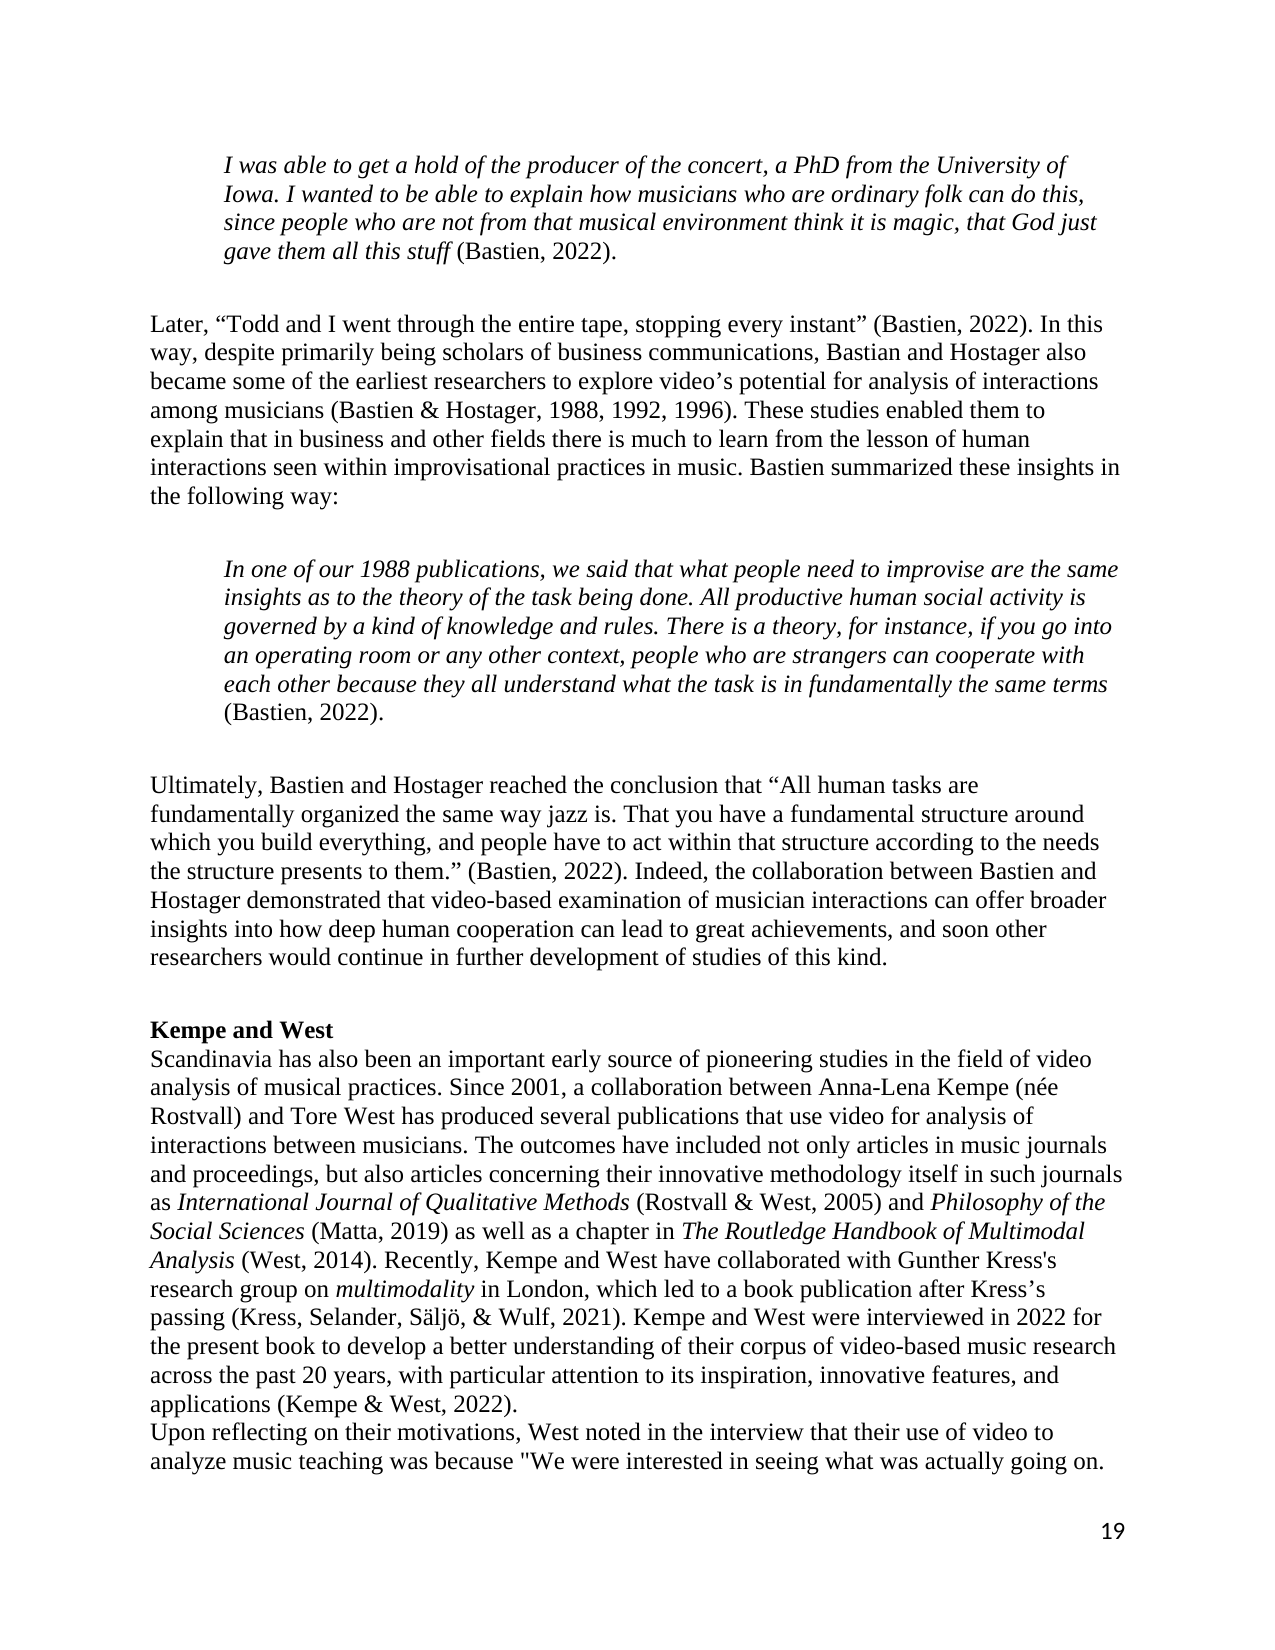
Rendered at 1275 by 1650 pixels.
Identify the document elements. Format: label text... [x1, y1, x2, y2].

text I was able to get a hold of the producer of the concert, a PhD from the University of Iowa. I wanted to be able to explain how musicians who are ordinary folk can do this, since people who are not from that musical environment think it is magic, that God just gave them all this stuff (Bastien, 2022). [224, 150, 1125, 265]
text Ultimately, Bastien and Hostager reached the conclusion that “All human tasks are fundamentally organized the same way jazz is. That you have a fundamental structure around which you build everything, and people have to act within that structure according to the needs the structure presents to them.” (Bastien, 2022). Indeed, the collaboration between Bastien and Hostager demonstrated that video-based examination of musician interactions can offer broader insights into how deep human cooperation can lead to great achievements, and soon other researchers would continue in further development of studies of this kind. [150, 770, 1125, 971]
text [150, 1417, 1125, 1475]
text Kempe and West [150, 1015, 1125, 1044]
text Later, “Todd and I went through the entire tape, stopping every instant” (Bastien, 2022). In this way, despite primarily being scholars of business communications, Bastian and Hostager also became some of the earliest researchers to explore video’s potential for analysis of interactions among musicians (Bastien & Hostager, 1988, 1992, 1996). These studies enabled them to explain that in business and other fields there is much to learn from the lesson of human interactions seen within improvisational practices in music. Bastien summarized these insights in the following way: [150, 309, 1125, 510]
text In one of our 1988 publications, we said that what people need to improvise are the same insights as to the theory of the task being done. All productive human social activity is governed by a kind of knowledge and rules. There is a theory, for instance, if you go into an operating room or any other context, people who are strangers can cooperate with each other because they all understand what the task is in fundamentally the same terms (Bastien, 2022). [224, 554, 1125, 726]
text Scandinavia has also been an important early source of pioneering studies in the field of video analysis of musical practices. Since 2001, a collaboration between Anna-Lena Kempe (née Rostvall) and Tore West has produced several publications that use video for analysis of interactions between musicians. The outcomes have included not only articles in music journals and proceedings, but also articles concerning their innovative methodology itself in such journals as International Journal of Qualitative Methods (Rostvall & West, 2005) and Philosophy of the Social Sciences (Matta, 2019) as well as a chapter in The Routledge Handbook of Multimodal Analysis (West, 2014). Recently, Kempe and West have collaborated with Gunther Kress's research group on multimodality in London, which led to a book publication after Kress’s passing (Kress, Selander, Säljö, & Wulf, 2021). Kempe and West were interviewed in 2022 for the present book to develop a better understanding of their corpus of video-based music research across the past 20 years, with particular attention to its inspiration, innovative features, and applications (Kempe & West, 2022). [150, 1044, 1125, 1417]
